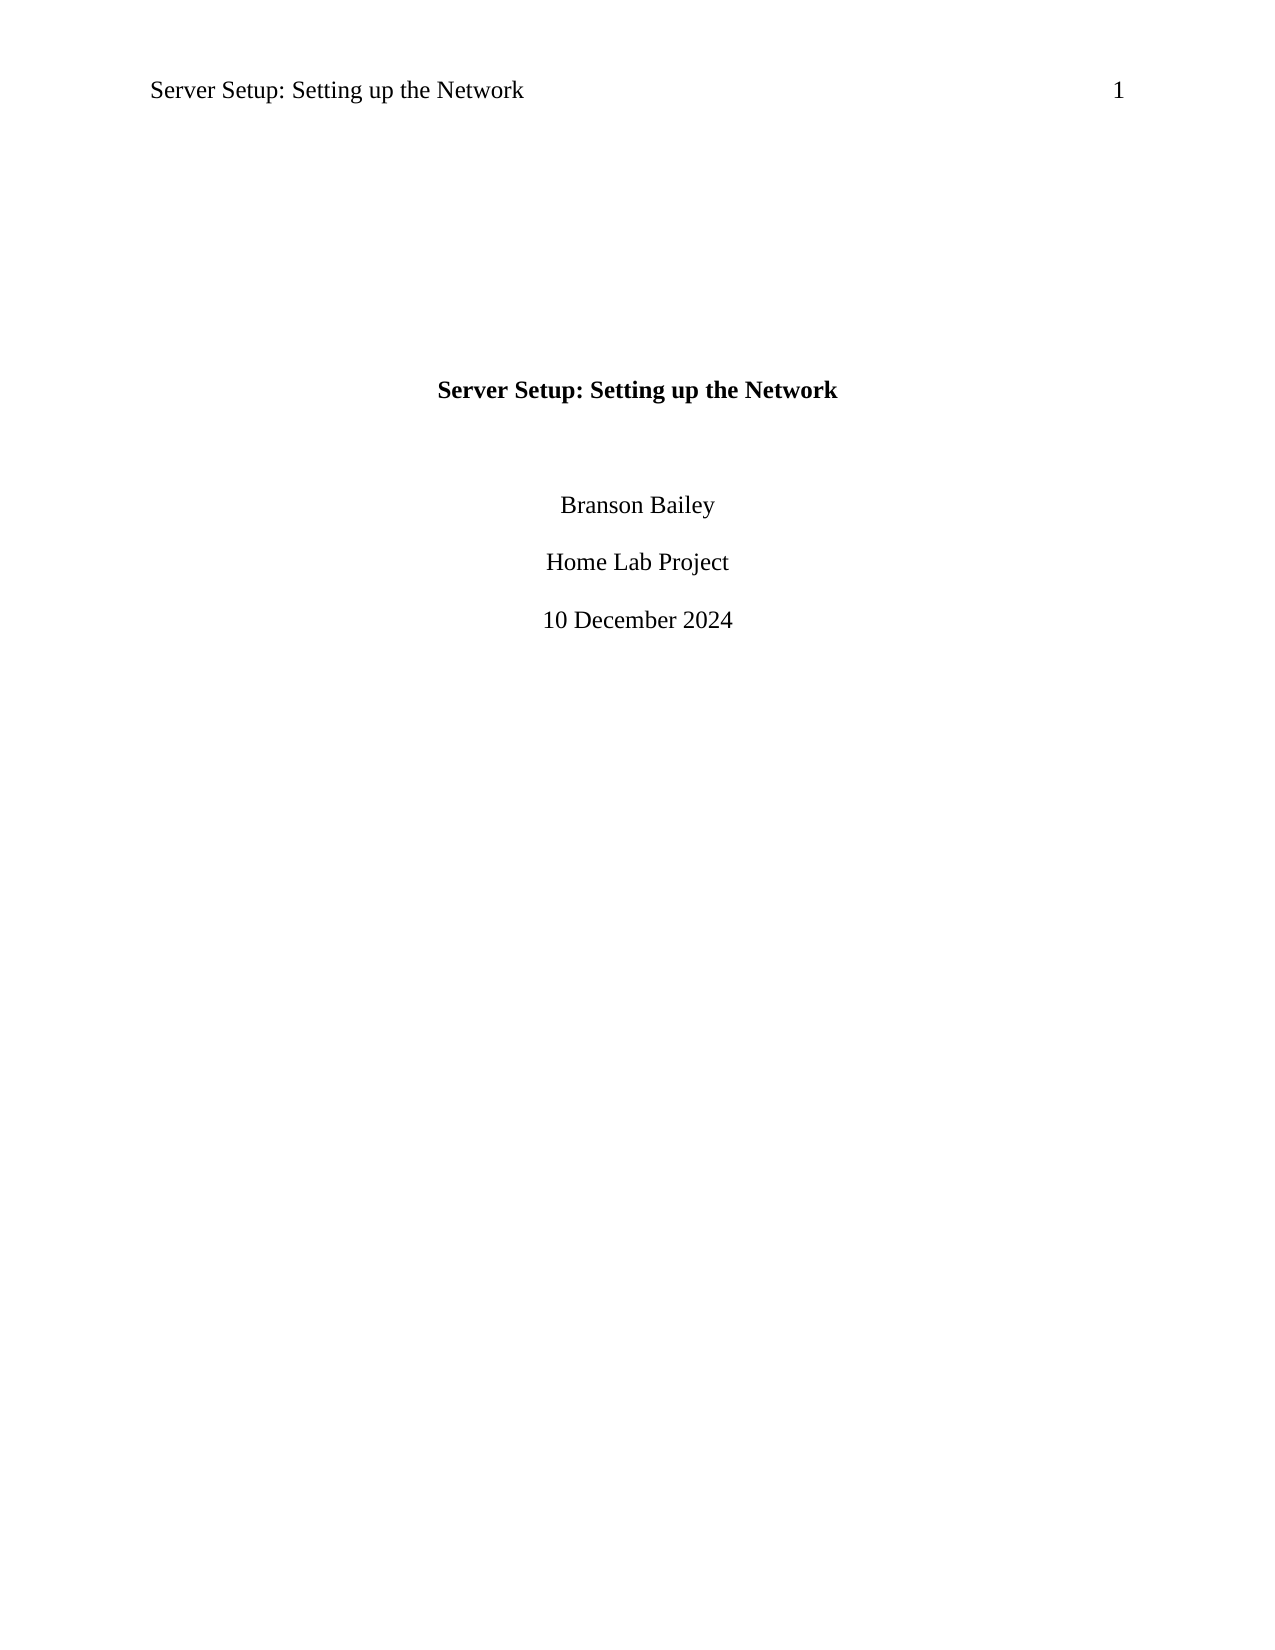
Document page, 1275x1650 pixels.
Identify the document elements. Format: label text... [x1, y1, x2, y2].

text Home Lab Project [150, 547, 1125, 576]
text Branson Bailey [150, 490, 1125, 519]
text 10 December 2024 [150, 605, 1125, 634]
text Server Setup: Setting up the Network [150, 375, 1125, 404]
